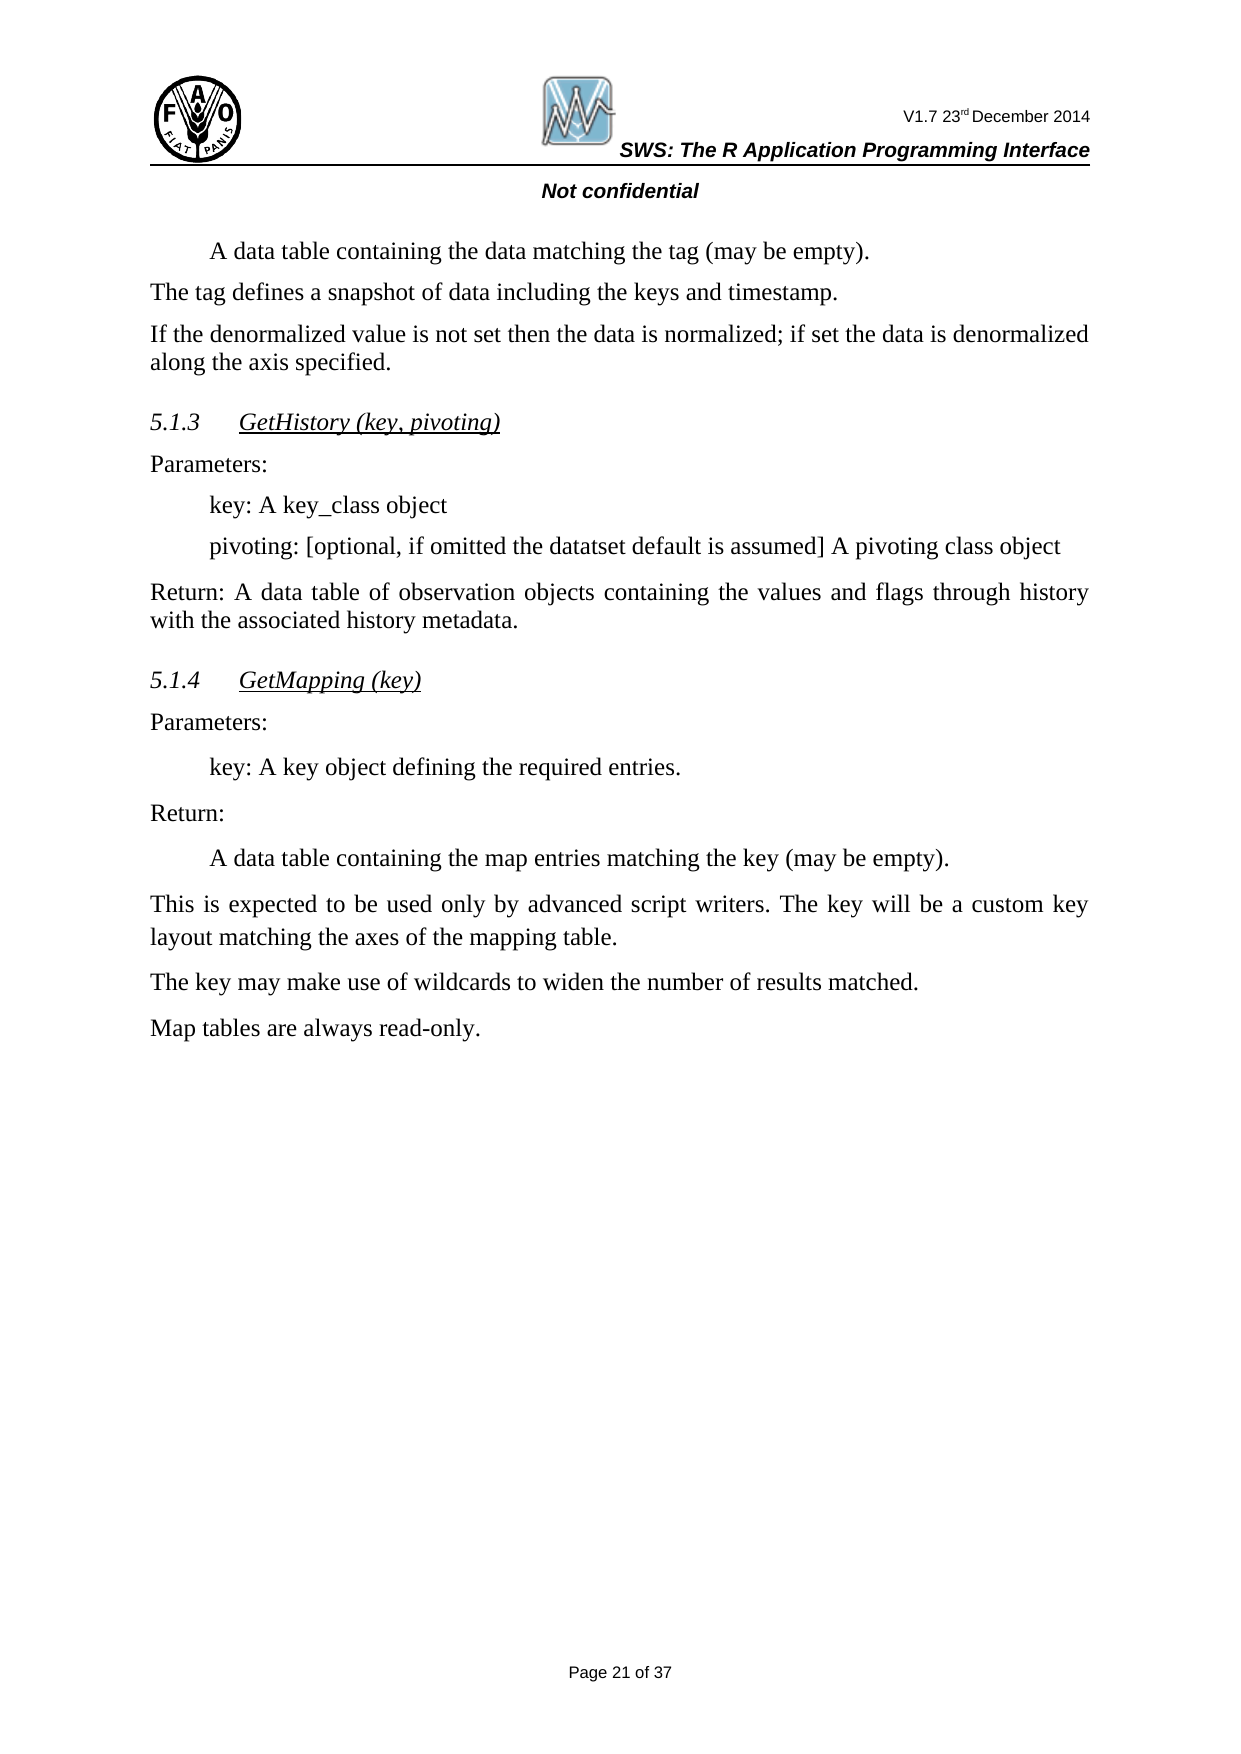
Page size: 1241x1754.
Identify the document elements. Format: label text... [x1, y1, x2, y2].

text key: A key_class object [209, 490, 1090, 519]
text This is expected to be used only by advanced script writers. The key will be a custom key layout matching the axes of the mapping table. [150, 889, 1090, 951]
text Return: A data table of observation objects containing the values and flags through history with the associated history metadata. [150, 577, 1090, 634]
text key: A key object defining the required entries. [209, 752, 1090, 781]
text The key may make use of wildcards to widen the number of results matched. [150, 967, 1090, 996]
text Parameters: [150, 449, 1090, 477]
text A data table containing the map entries matching the key (may be empty). [209, 843, 1090, 872]
text A data table containing the data matching the tag (may be empty). [209, 236, 1090, 265]
picture [153, 75, 242, 163]
text Parameters: [150, 707, 1090, 736]
text Return: [150, 798, 1090, 827]
subtitle GetMapping (key) [150, 666, 1090, 694]
text pivoting: [optional, if omitted the datatset default is assumed] A pivoting class object [209, 531, 1090, 560]
text The tag defines a snapshot of data including the keys and timestamp. [150, 277, 1090, 306]
subtitle GetHistory (key, pivoting) [150, 407, 1090, 436]
picture [540, 75, 616, 150]
text If the denormalized value is not set then the data is normalized; if set the data is denormalized along the axis specified. [150, 319, 1090, 376]
text Map tables are always read-only. [150, 1013, 1090, 1042]
